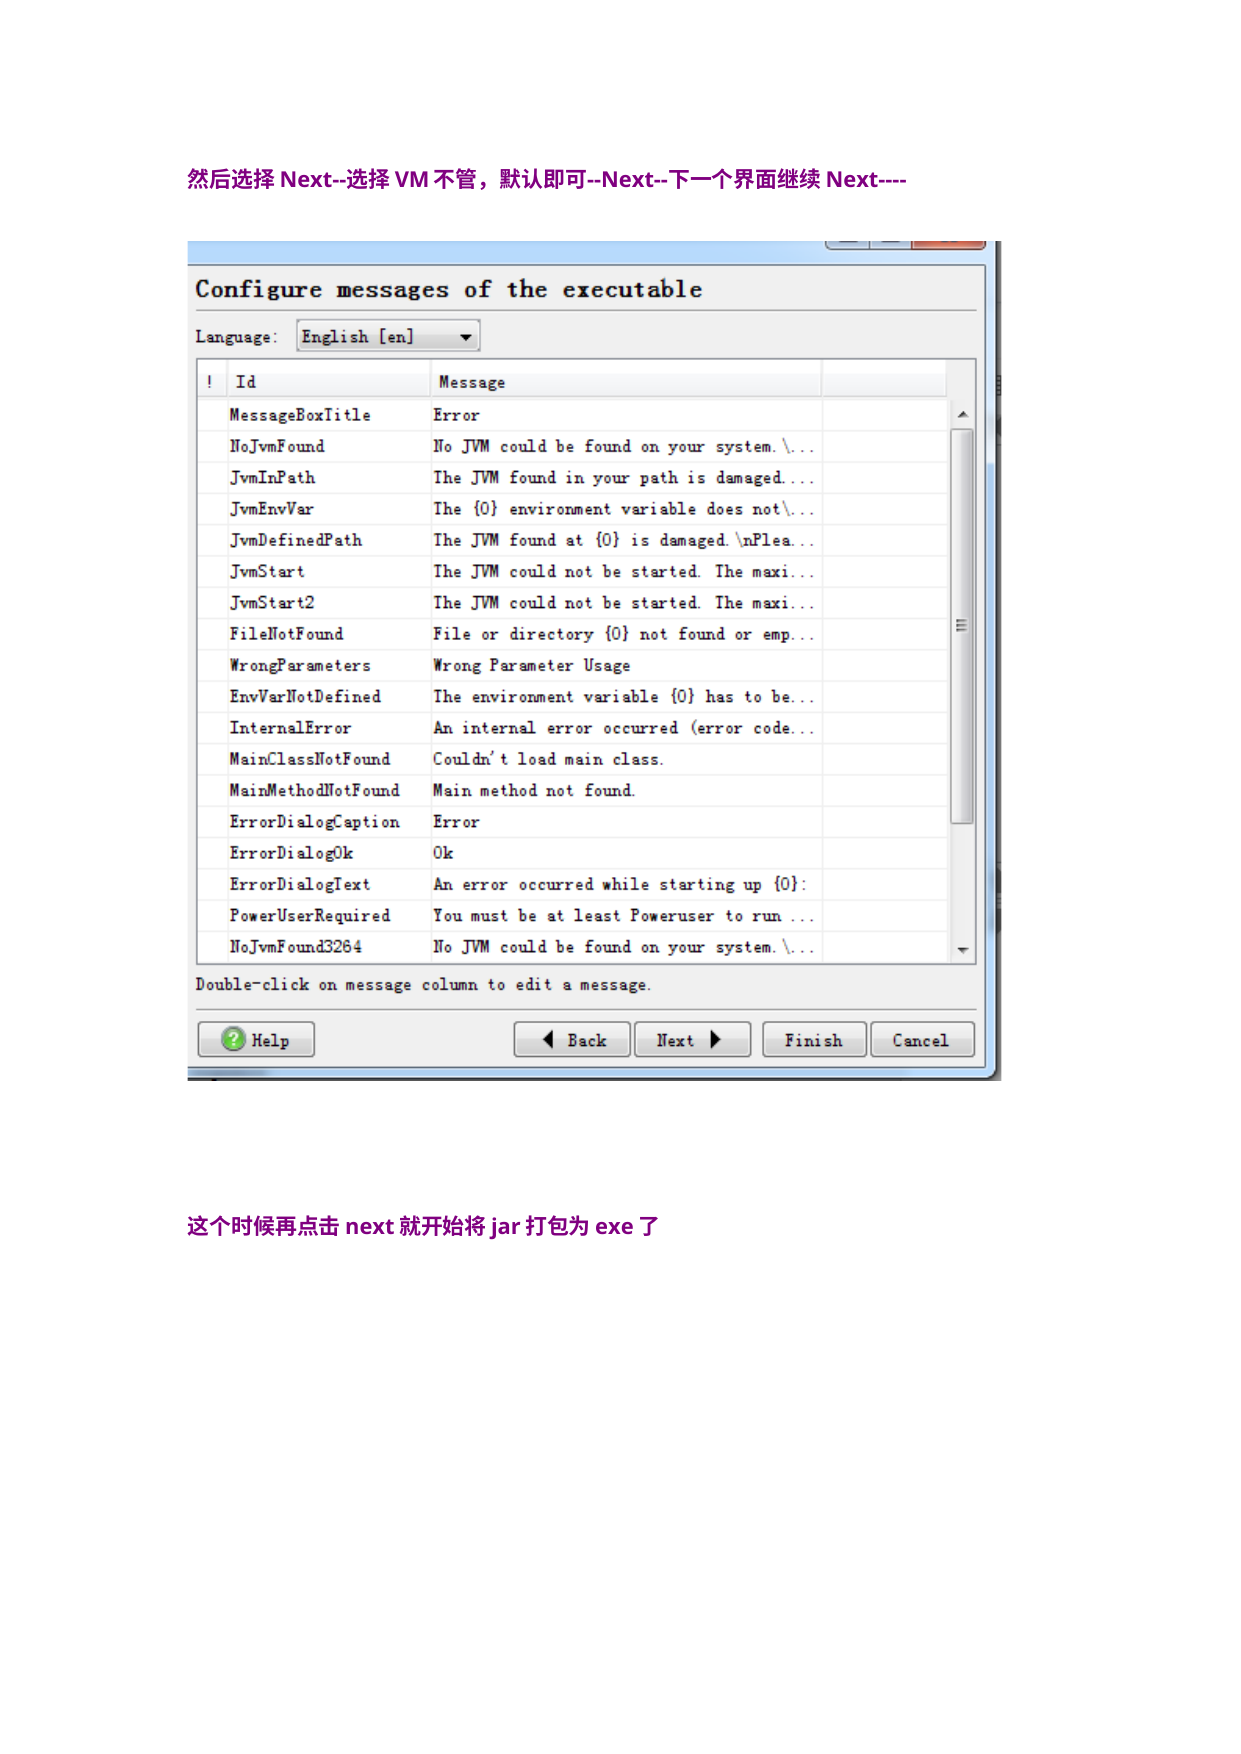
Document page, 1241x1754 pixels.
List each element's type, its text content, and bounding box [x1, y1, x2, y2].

text 然后选择Next--选择VM不管，默认即可--Next--下一个界面继续Next---- [825, 162, 1053, 194]
text 这个时候再点击next就开始将jar打包为exe了 [187, 1209, 1053, 1242]
picture [187, 241, 1002, 1081]
